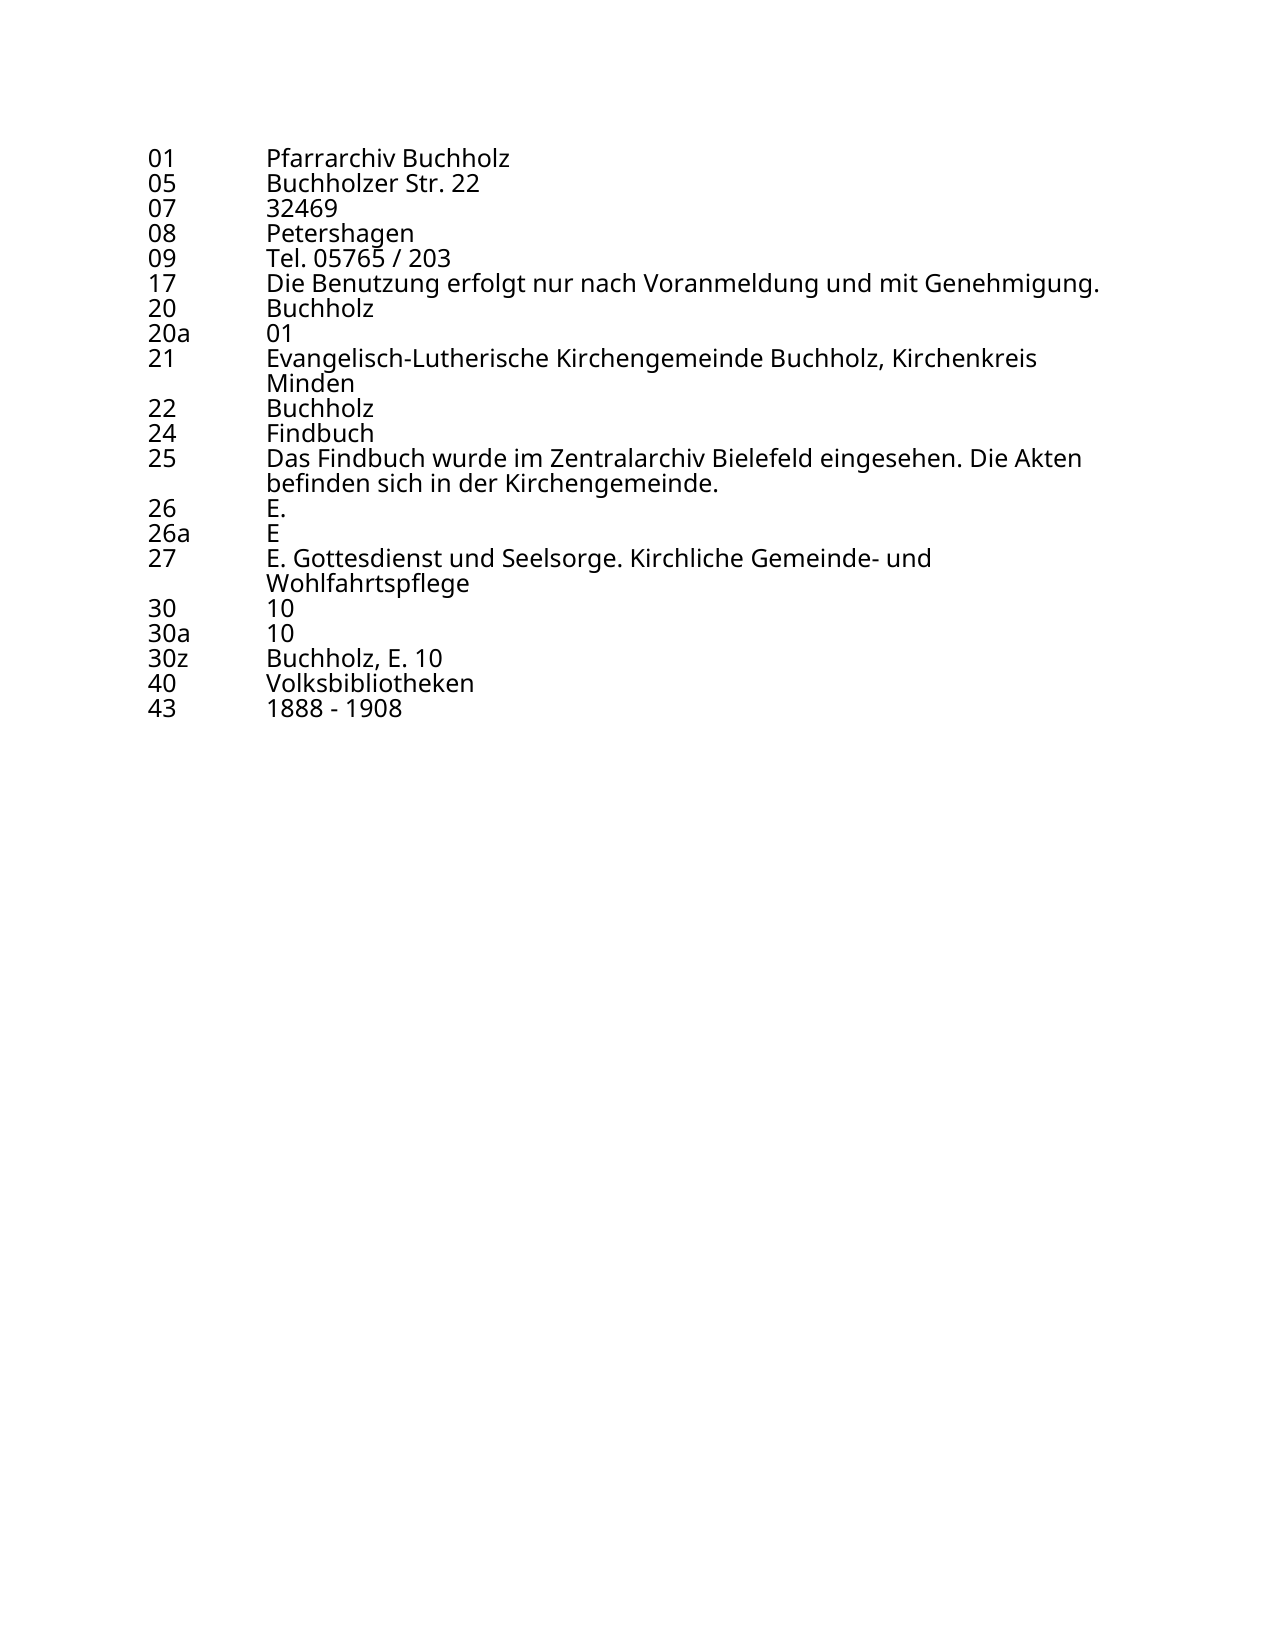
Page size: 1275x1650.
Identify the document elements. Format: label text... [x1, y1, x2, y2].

text 17 Die Benutzung erfolgt nur nach Voranmeldung und mit Genehmigung. [148, 273, 1127, 298]
text 26a E [148, 523, 1127, 548]
text 27 E. Gottesdienst und Seelsorge. Kirchliche Gemeinde- und Wohlfahrtspflege [148, 548, 1127, 598]
text 24 Findbuch [148, 423, 1127, 448]
text 30 10 [148, 598, 1127, 623]
text 26 E. [148, 498, 1127, 523]
text 05 Buchholzer Str. 22 [148, 173, 1127, 198]
text 20a 01 [148, 323, 1127, 348]
text 30a 10 [148, 623, 1127, 648]
text 07 32469 [148, 198, 1127, 223]
text 20 Buchholz [148, 298, 1127, 323]
text 43 1888 - 1908 [148, 698, 1127, 723]
text 30z Buchholz, E. 10 [148, 648, 1127, 673]
text 22 o[Buchholz]o [148, 398, 1127, 423]
text 40 s[Volksbibliotheken]s [148, 673, 1127, 698]
text 01 Pfarrarchiv Buchholz [148, 148, 1127, 173]
text 09 Tel. 05765 / 203 [148, 248, 1127, 273]
text 08 Petershagen [148, 223, 1127, 248]
text 21 Evangelisch-Lutherische Kirchengemeinde Buchholz, Kirchenkreis Minden [148, 348, 1127, 398]
text 25 Das Findbuch wurde im Zentralarchiv Bielefeld eingesehen. Die Akten befinden sich in der Kirchengemeinde. [148, 448, 1127, 498]
